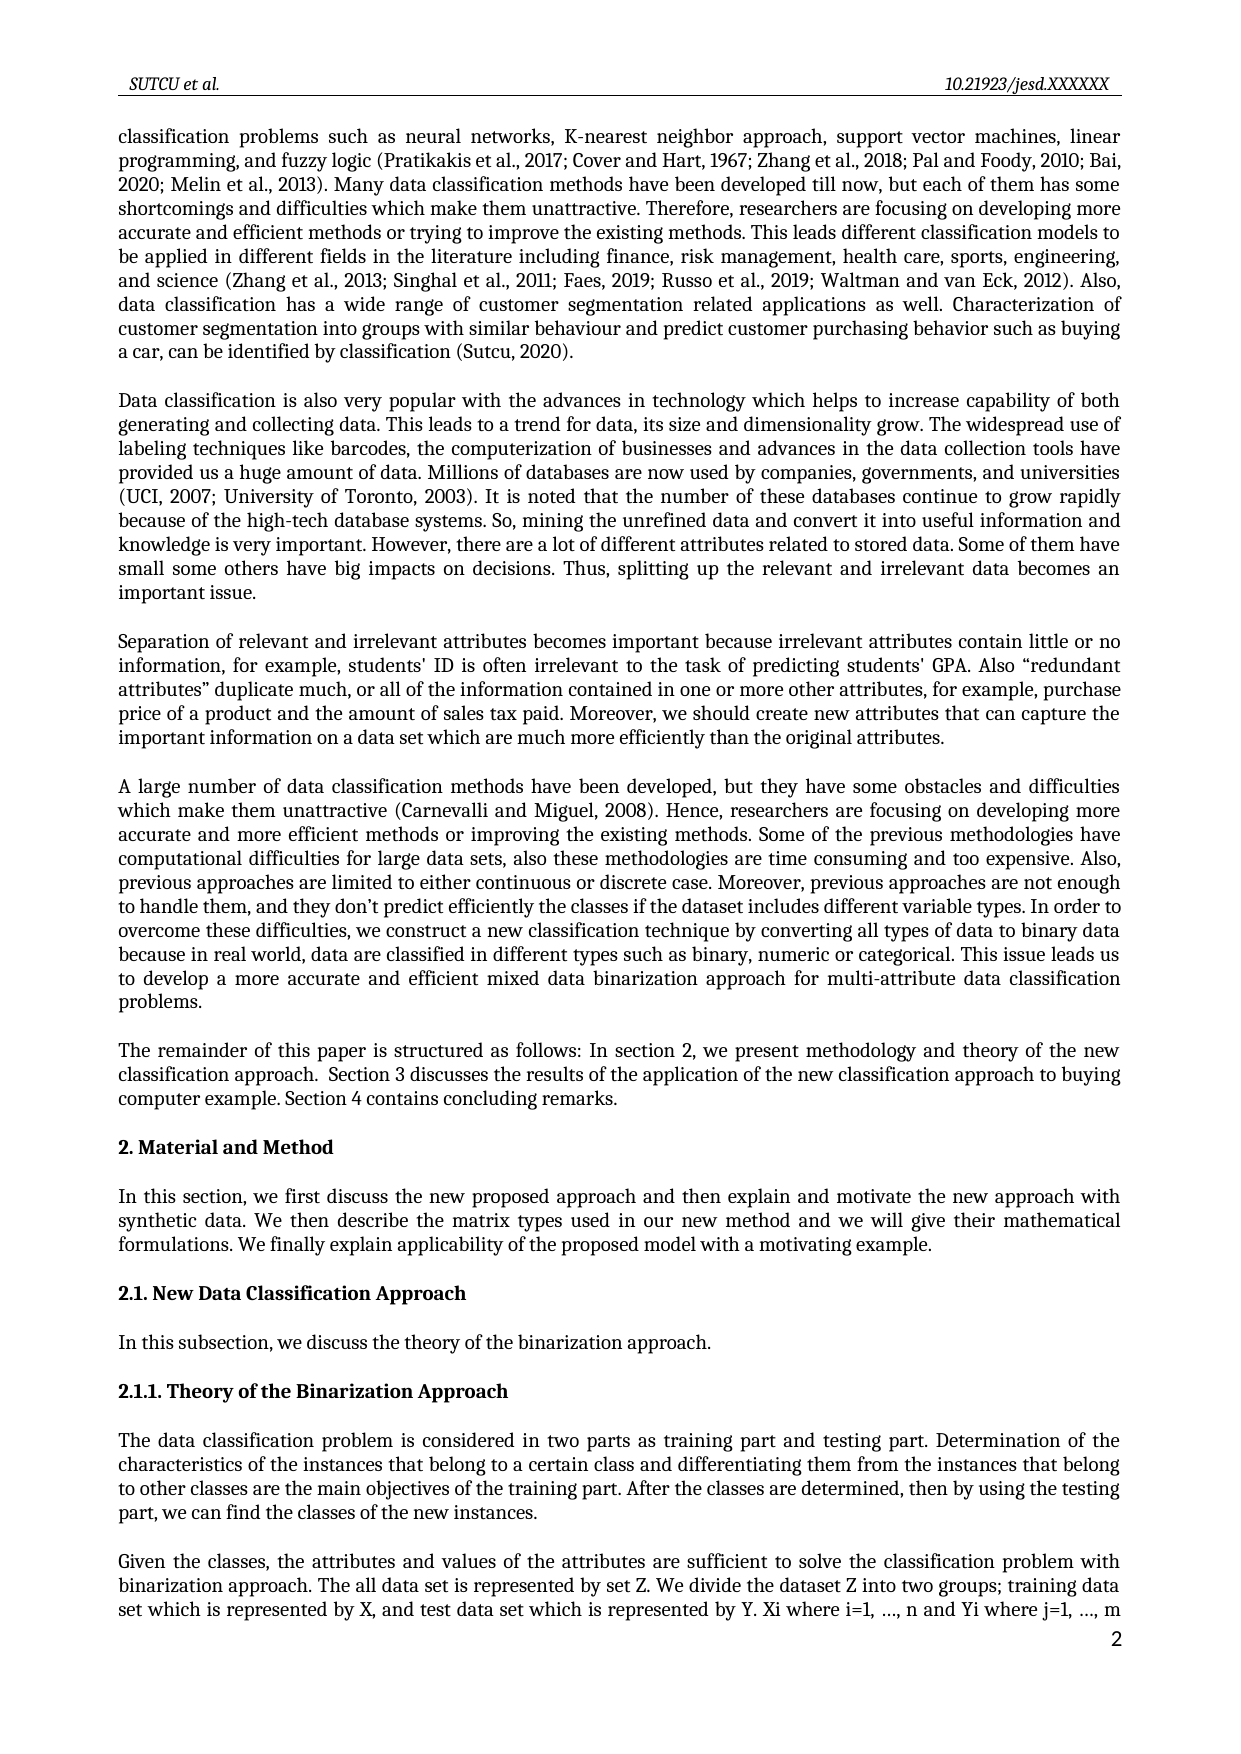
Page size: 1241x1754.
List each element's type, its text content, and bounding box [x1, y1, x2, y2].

text Separation of relevant and irrelevant attributes becomes important because irrelevant attributes contain little or no information, for example, students' ID is often irrelevant to the task of predicting students' GPA. Also “redundant attributes” duplicate much, or all of the information contained in one or more other attributes, for example, purchase price of a product and the amount of sales tax paid. Moreover, we should create new attributes that can capture the important information on a data set which are much more efficiently than the original attributes. [118, 630, 1122, 749]
list 2. Material and Method [118, 1136, 1122, 1160]
text In this subsection, we discuss the theory of the binarization approach. [118, 1331, 1122, 1355]
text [118, 1549, 1122, 1621]
list 2.1.1. Theory of the Binarization Approach [118, 1380, 1122, 1404]
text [118, 124, 1122, 364]
text The data classification problem is considered in two parts as training part and testing part. Determination of the characteristics of the instances that belong to a certain class and differentiating them from the instances that belong to other classes are the main objectives of the training part. After the classes are determined, then by using the testing part, we can find the classes of the new instances. [118, 1429, 1122, 1524]
text A large number of data classification methods have been developed, but they have some obstacles and difficulties which make them unattractive (Carnevalli and Miguel, 2008). Hence, researchers are focusing on developing more accurate and more efficient methods or improving the existing methods. Some of the previous methodologies have computational difficulties for large data sets, also these methodologies are time consuming and too expensive. Also, previous approaches are limited to either continuous or discrete case. Moreover, previous approaches are not enough to handle them, and they don’t predict efficiently the classes if the dataset includes different variable types. In order to overcome these difficulties, we construct a new classification technique by converting all types of data to binary data because in real world, data are classified in different types such as binary, numeric or categorical. This issue leads us to develop a more accurate and efficient mixed data binarization approach for multi-attribute data classification problems. [118, 774, 1122, 1014]
list 2.1. New Data Classification Approach [118, 1282, 1122, 1306]
text In this section, we first discuss the new proposed approach and then explain and motivate the new approach with synthetic data. We then describe the matrix types used in our new method and we will give their mathematical formulations. We finally explain applicability of the proposed model with a motivating example. [118, 1185, 1122, 1257]
text Data classification is also very popular with the advances in technology which helps to increase capability of both generating and collecting data. This leads to a trend for data, its size and dimensionality grow. The widespread use of labeling techniques like barcodes, the computerization of businesses and advances in the data collection tools have provided us a huge amount of data. Millions of databases are now used by companies, governments, and universities (UCI, 2007; University of Toronto, 2003). It is noted that the number of these databases continue to grow rapidly because of the high-tech database systems. So, mining the unrefined data and convert it into useful information and knowledge is very important. However, there are a lot of different attributes related to stored data. Some of them have small some others have big impacts on decisions. Thus, splitting up the relevant and irrelevant data becomes an important issue. [118, 389, 1122, 605]
text The remainder of this paper is structured as follows: In section 2, we present methodology and theory of the new classification approach. Section 3 discusses the results of the application of the new classification approach to buying computer example. Section 4 contains concluding remarks. [118, 1039, 1122, 1111]
